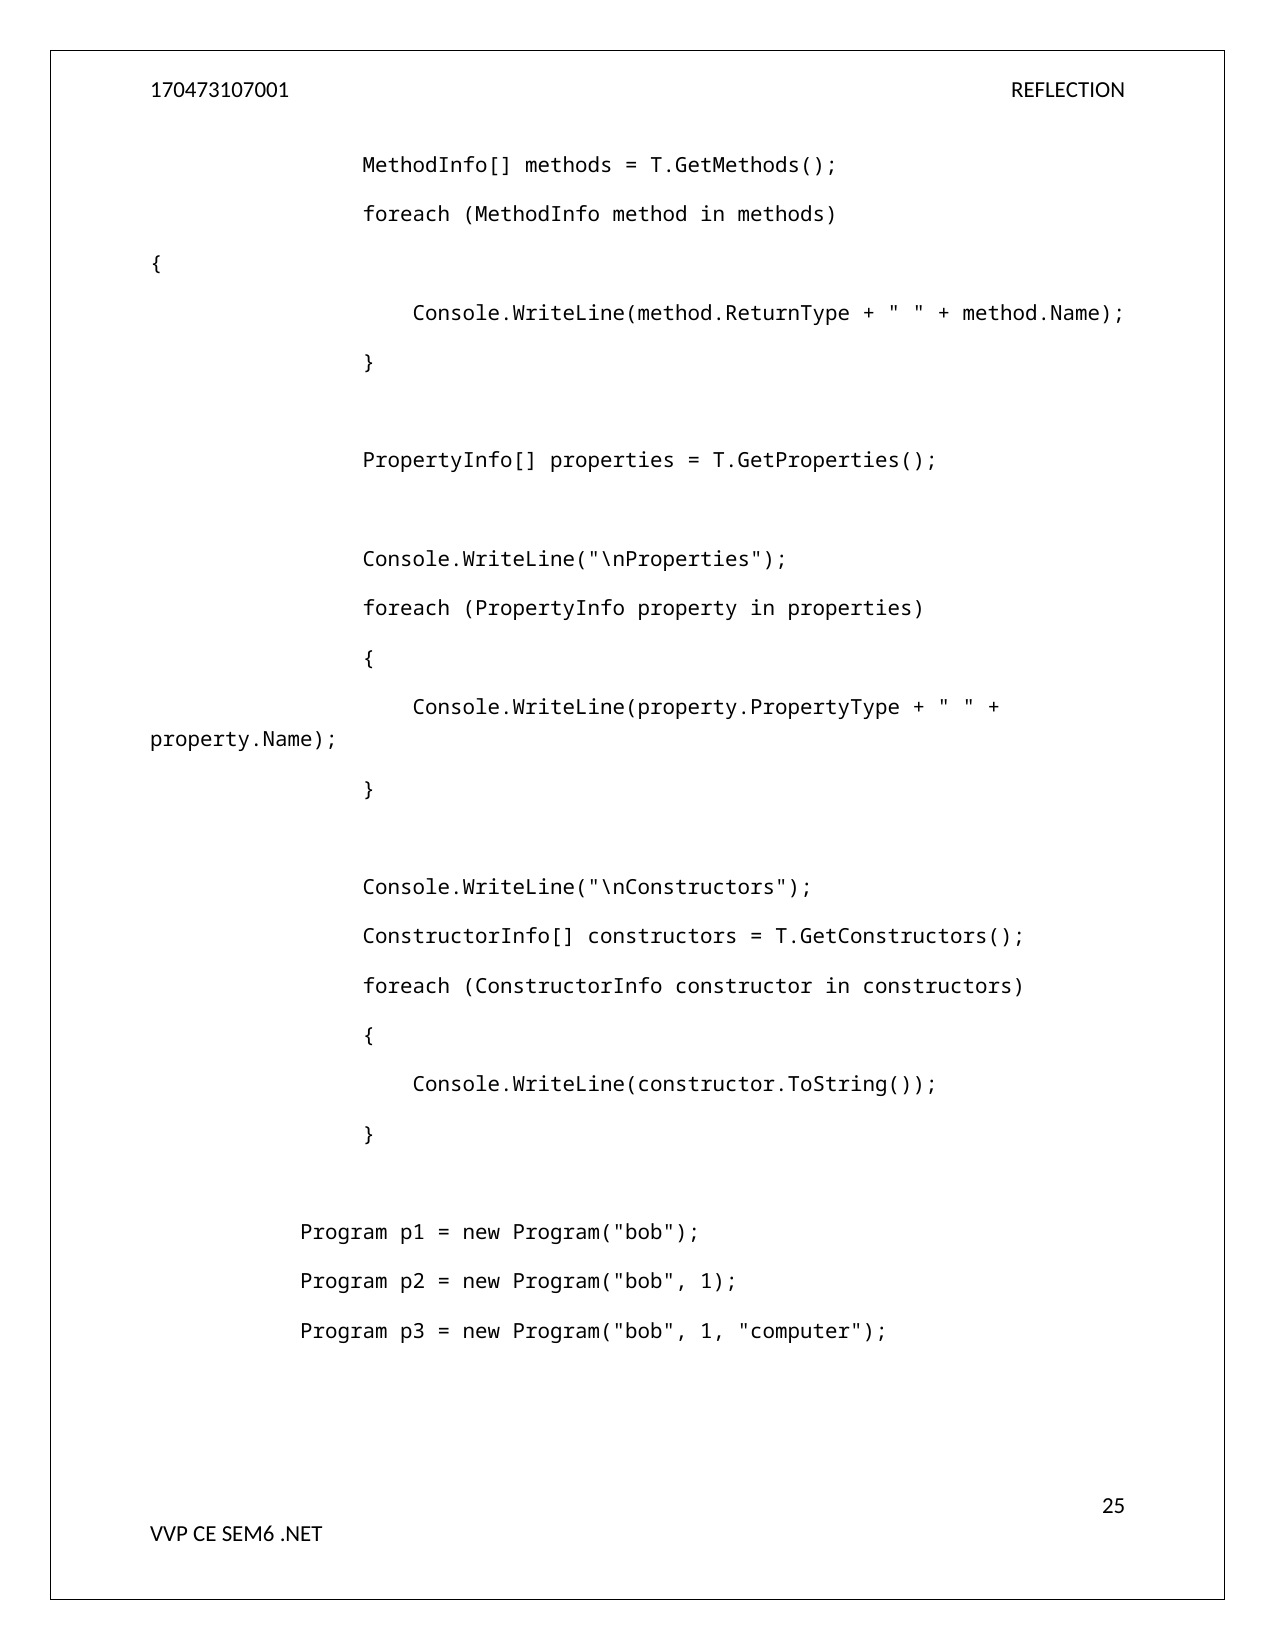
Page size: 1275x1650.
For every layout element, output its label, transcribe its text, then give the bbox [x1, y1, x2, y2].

text foreach (PropertyInfo property in properties) [150, 593, 1125, 622]
text { [150, 643, 1125, 671]
text Program p3 = new Program("bob", 1, "computer"); [150, 1316, 1125, 1344]
text PropertyInfo[] properties = T.GetProperties(); [150, 446, 1125, 474]
text } [150, 347, 1125, 376]
text { [150, 248, 1125, 277]
text MethodInfo[] methods = T.GetMethods(); [150, 150, 1125, 178]
text Program p1 = new Program("bob"); [150, 1217, 1125, 1246]
text foreach (MethodInfo method in methods) [150, 199, 1125, 228]
text ConstructorInfo[] constructors = T.GetConstructors(); [150, 922, 1125, 950]
text Console.WriteLine(method.ReturnType + " " + method.Name); [150, 298, 1125, 326]
text foreach (ConstructorInfo constructor in constructors) [150, 971, 1125, 999]
text Console.WriteLine("\nProperties"); [150, 544, 1125, 573]
text Console.WriteLine(property.PropertyType + " " + property.Name); [150, 692, 1125, 753]
text } [150, 774, 1125, 802]
text { [150, 1020, 1125, 1049]
text Console.WriteLine(constructor.ToString()); [150, 1069, 1125, 1098]
text Console.WriteLine("\nConstructors"); [150, 872, 1125, 901]
text Program p2 = new Program("bob", 1); [150, 1267, 1125, 1295]
text } [150, 1119, 1125, 1147]
